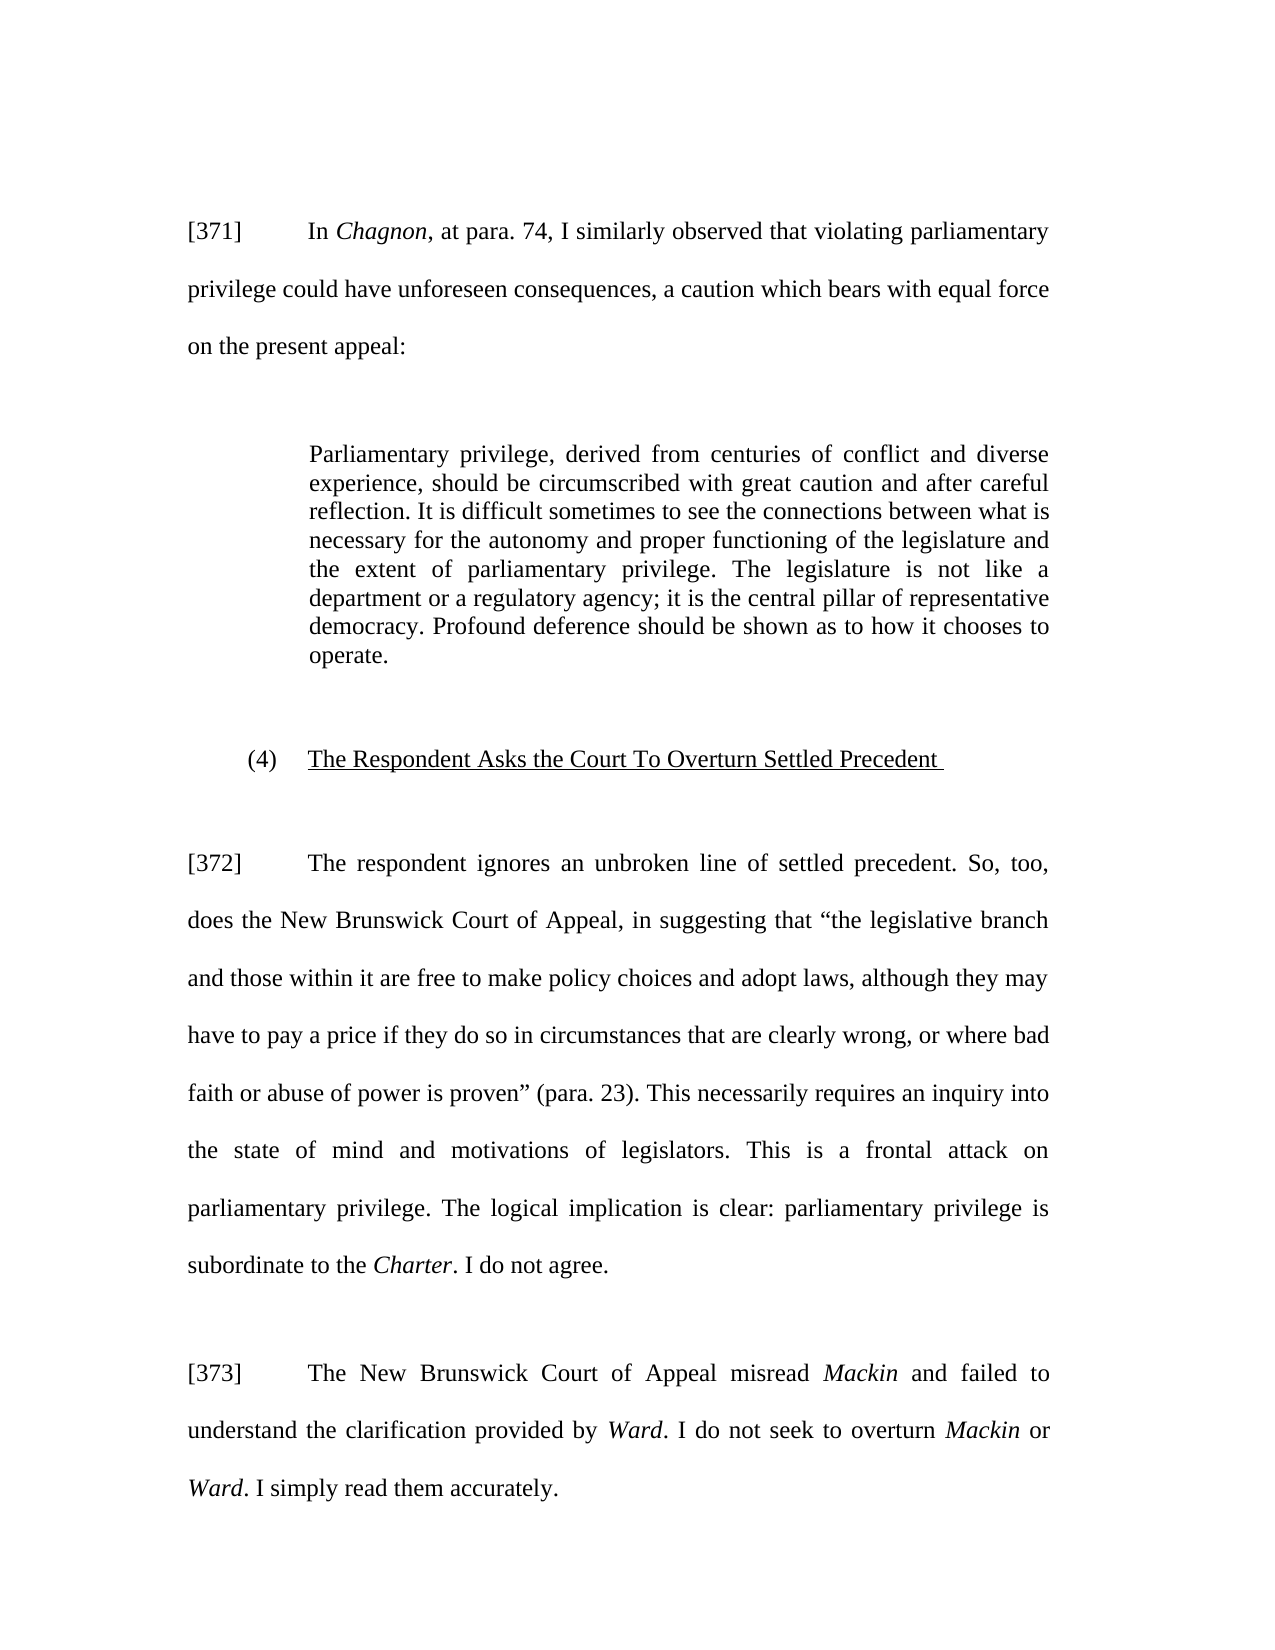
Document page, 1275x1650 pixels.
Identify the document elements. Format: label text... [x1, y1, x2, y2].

text In Chagnon, at para. 74, I similarly observed that violating parliamentary privilege could have unforeseen consequences, a caution which bears with equal force on the present appeal: [187, 216, 1050, 360]
title The Respondent Asks the Court To Overturn Settled Precedent [247, 744, 1050, 773]
text The New Brunswick Court of Appeal misread Mackin and failed to understand the clarification provided by Ward. I do not seek to overturn Mackin or Ward. I simply read them accurately. [187, 1358, 1050, 1501]
text The respondent ignores an unbroken line of settled precedent. So, too, does the New Brunswick Court of Appeal, in suggesting that “the legislative branch and those within it are free to make policy choices and adopt laws, although they may have to pay a price if they do so in circumstances that are clearly wrong, or where bad faith or abuse of power is proven” (para. 23). This necessarily requires an inquiry into the state of mind and motivations of legislators. This is a frontal attack on parliamentary privilege. The logical implication is clear: parliamentary privilege is subordinate to the Charter. I do not agree. [187, 848, 1050, 1279]
text Parliamentary privilege, derived from centuries of conflict and diverse experience, should be circumscribed with great caution and after careful reflection. It is difficult sometimes to see the connections between what is necessary for the autonomy and proper functioning of the legislature and the extent of parliamentary privilege. The legislature is not like a department or a regulatory agency; it is the central pillar of representative democracy. Profound deference should be shown as to how it chooses to operate. [309, 439, 1050, 669]
